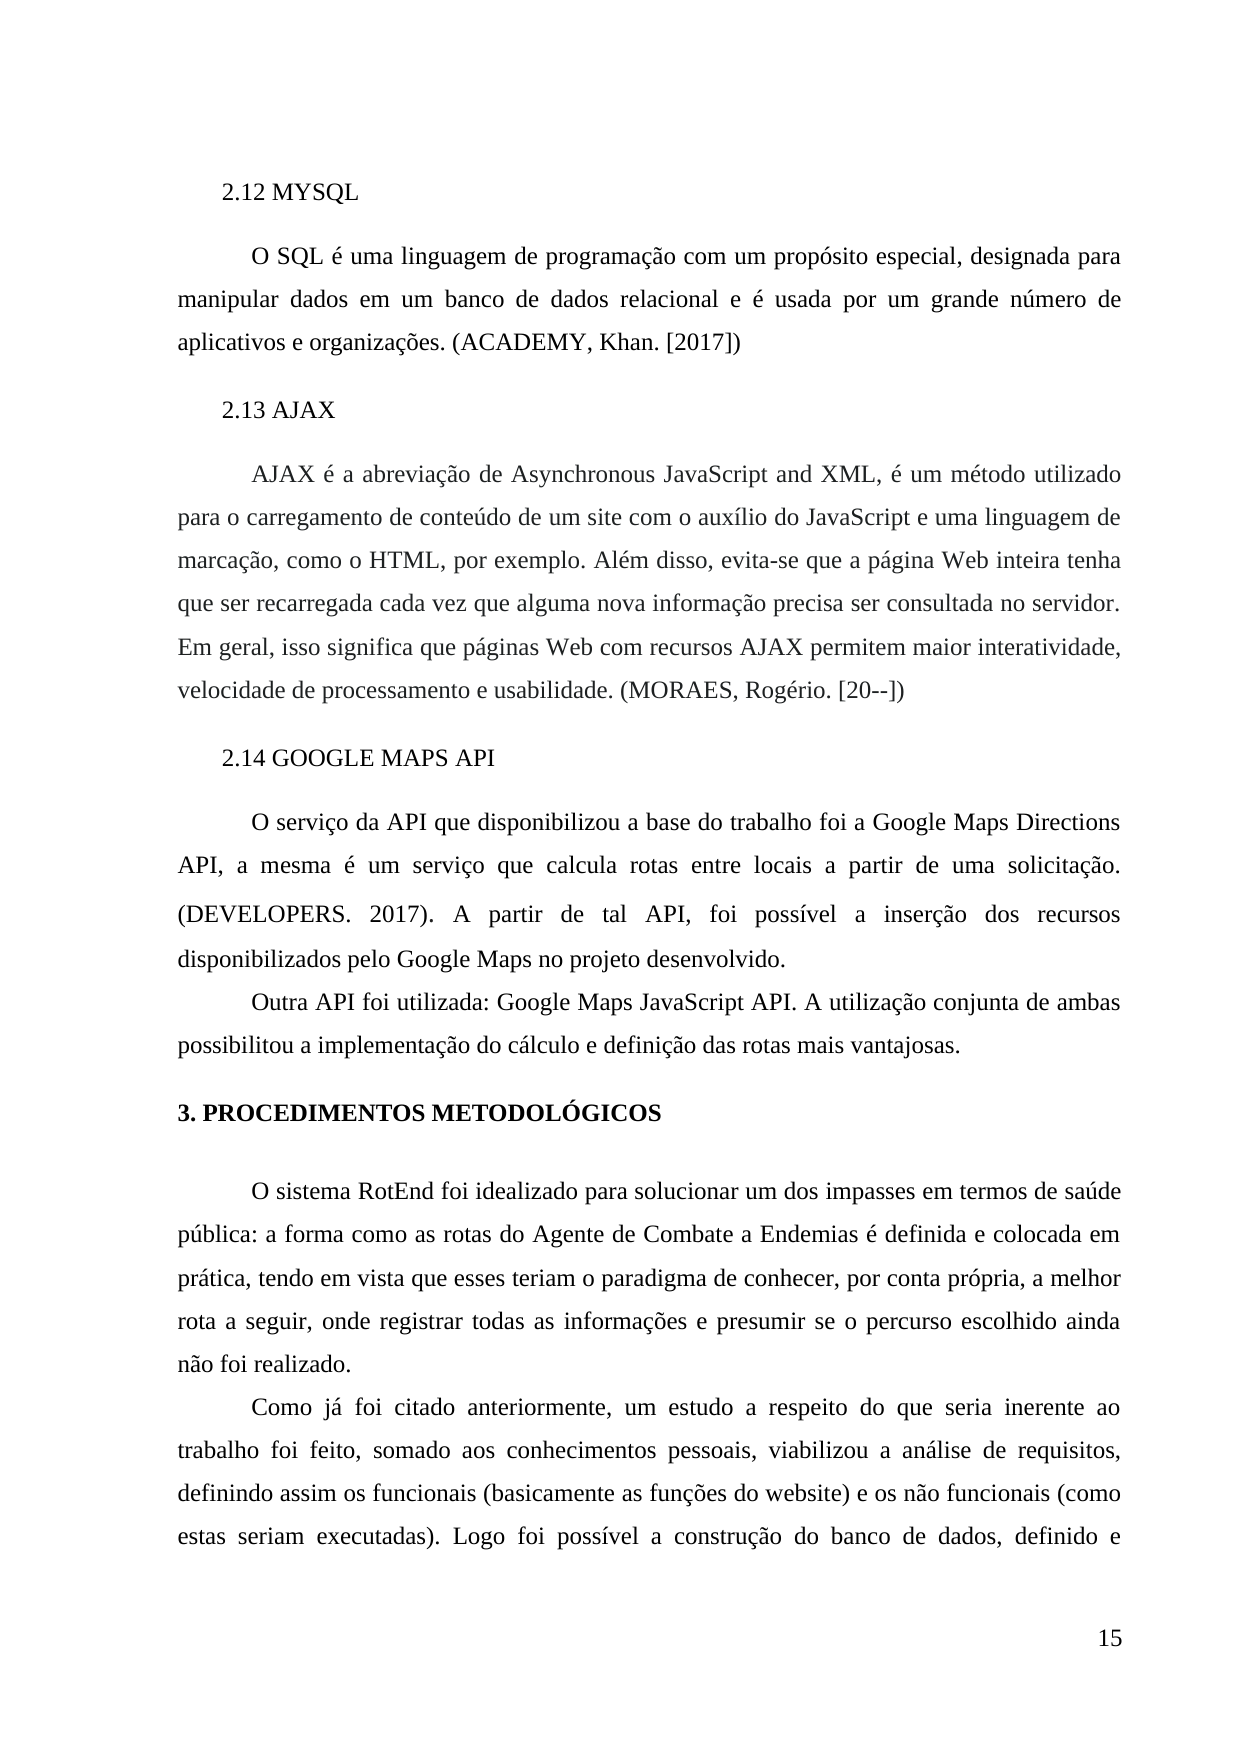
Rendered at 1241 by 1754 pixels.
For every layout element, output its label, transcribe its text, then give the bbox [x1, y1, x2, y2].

text Outra API foi utilizada: Google Maps JavaScript API. A utilização conjunta de ambas possibilitou a implementação do cálculo e definição das rotas mais vantajosas. [177, 987, 1122, 1059]
text O sistema RotEnd foi idealizado para solucionar um dos impasses em termos de saúde pública: a forma como as rotas do Agente de Combate a Endemias é definida e colocada em prática, tendo em vista que esses teriam o paradigma de conhecer, por conta própria, a melhor rota a seguir, onde registrar todas as informações e presumir se o percurso escolhido ainda não foi realizado. [177, 1176, 1122, 1378]
subtitle 2.12 MYSQL [222, 177, 1122, 206]
subtitle 2.14 GOOGLE MAPS API [177, 743, 1122, 772]
text AJAX é a abreviação de Asynchronous JavaScript and XML, é um método utilizado para o carregamento de conteúdo de um site com o auxílio do JavaScript e uma linguagem de marcação, como o HTML, por exemplo. Além disso, evita-se que a página Web inteira tenha que ser recarregada cada vez que alguma nova informação precisa ser consultada no servidor. Em geral, isso significa que páginas Web com recursos AJAX permitem maior interatividade, velocidade de processamento e usabilidade. (MORAES, Rogério. [20--]) [177, 459, 1122, 703]
subtitle 2.13 AJAX [177, 395, 1122, 424]
subtitle 3. PROCEDIMENTOS METODOLÓGICOS [177, 1098, 1122, 1127]
text O SQL é uma linguagem de programação com um propósito especial, designada para manipular dados em um banco de dados relacional e é usada por um grande número de aplicativos e organizações. (ACADEMY, Khan. [2017]) [177, 241, 1122, 356]
text O serviço da API que disponibilizou a base do trabalho foi a Google Maps Directions API, a mesma é um serviço que calcula rotas entre locais a partir de uma solicitação. (DEVELOPERS. 2017). A partir de tal API, foi possível a inserção dos recursos disponibilizados pelo Google Maps no projeto desenvolvido. [177, 807, 1122, 973]
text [177, 1392, 1122, 1550]
